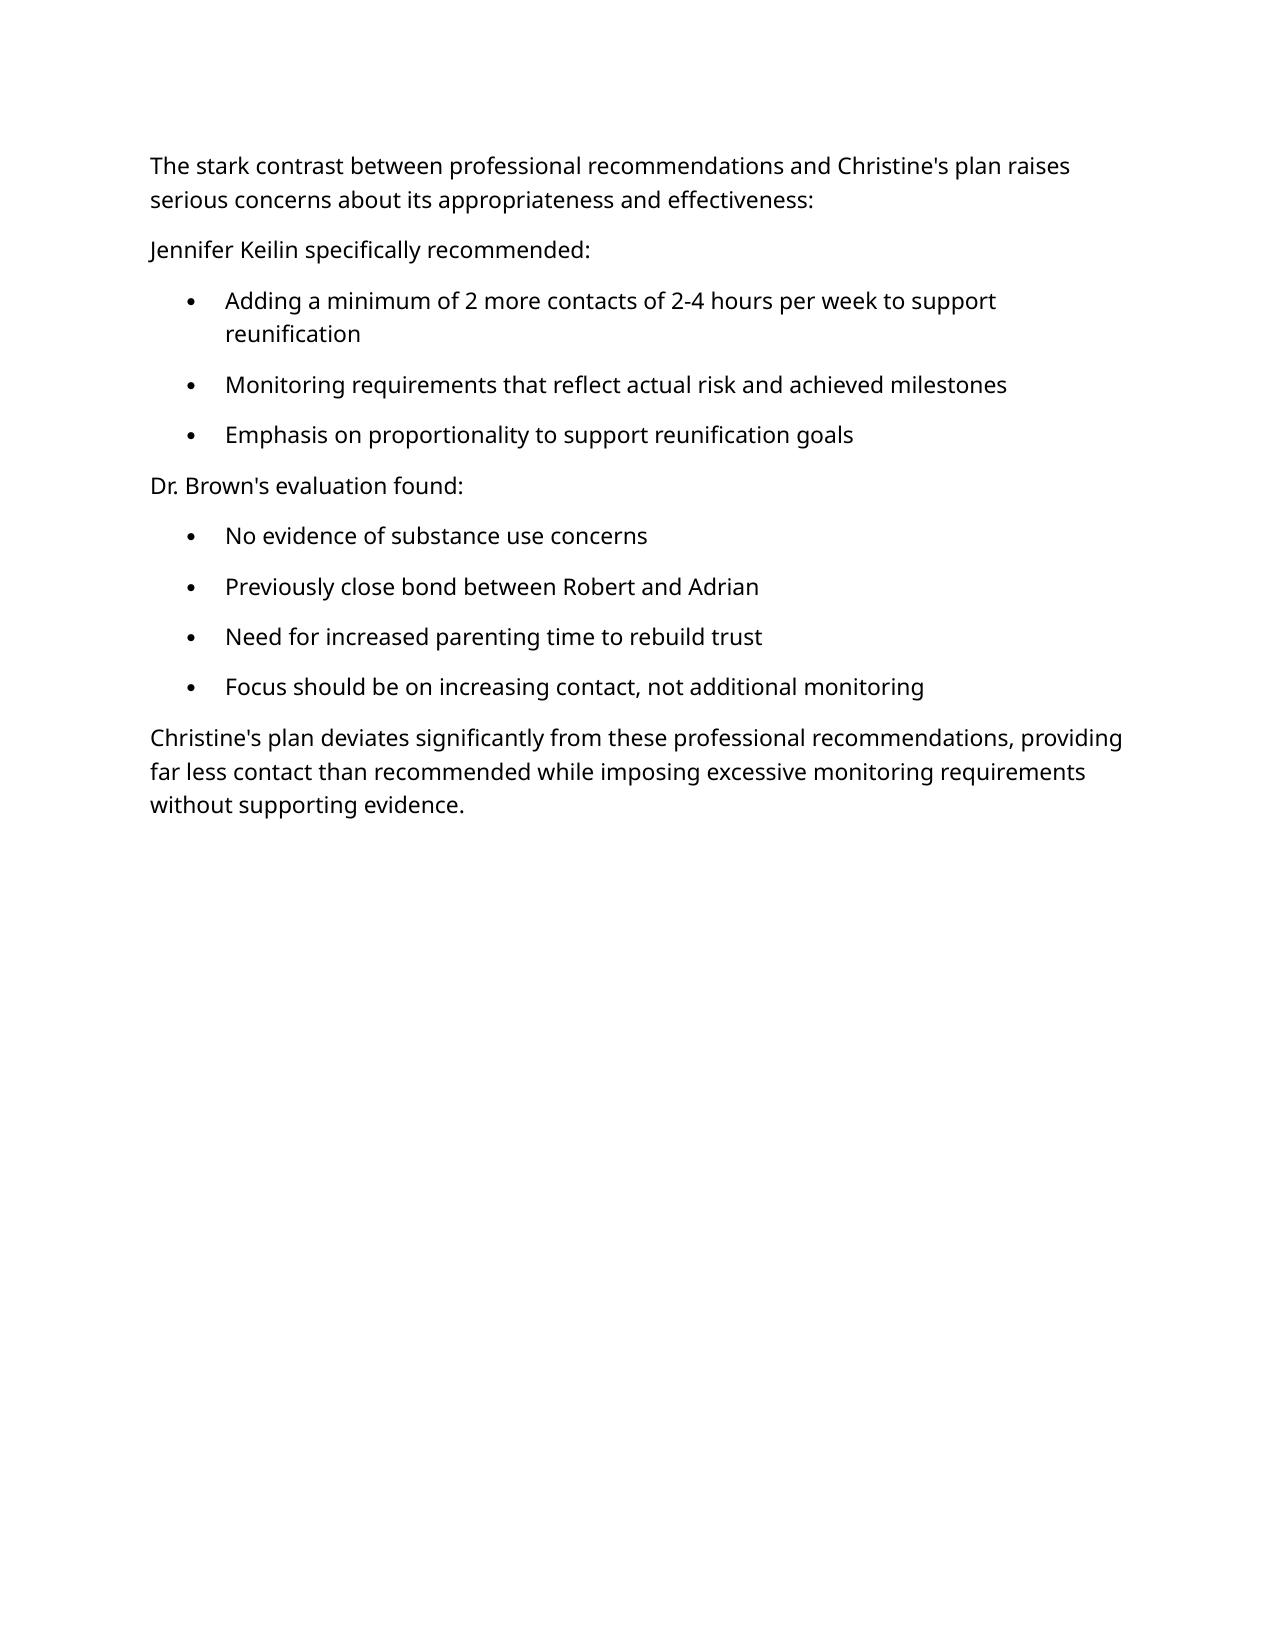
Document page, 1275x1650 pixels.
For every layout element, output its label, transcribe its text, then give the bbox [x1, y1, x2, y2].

list Emphasis on proportionality to support reunification goals [187, 419, 1125, 450]
list No evidence of substance use concerns [187, 520, 1125, 551]
list Focus should be on increasing contact, not additional monitoring [187, 671, 1125, 702]
list Adding a minimum of 2 more contacts of 2-4 hours per week to support reunification [187, 284, 1125, 349]
list Monitoring requirements that reflect actual risk and achieved milestones [187, 369, 1125, 400]
text Dr. Brown's evaluation found: [150, 469, 1125, 501]
list Need for increased parenting time to rebuild trust [187, 621, 1125, 652]
text The stark contrast between professional recommendations and Christine's plan raises serious concerns about its appropriateness and effectiveness: [150, 150, 1125, 215]
text Christine's plan deviates significantly from these professional recommendations, providing far less contact than recommended while imposing excessive monitoring requirements without supporting evidence. [150, 722, 1125, 820]
list Previously close bond between Robert and Adrian [187, 570, 1125, 602]
text Jennifer Keilin specifically recommended: [150, 234, 1125, 265]
